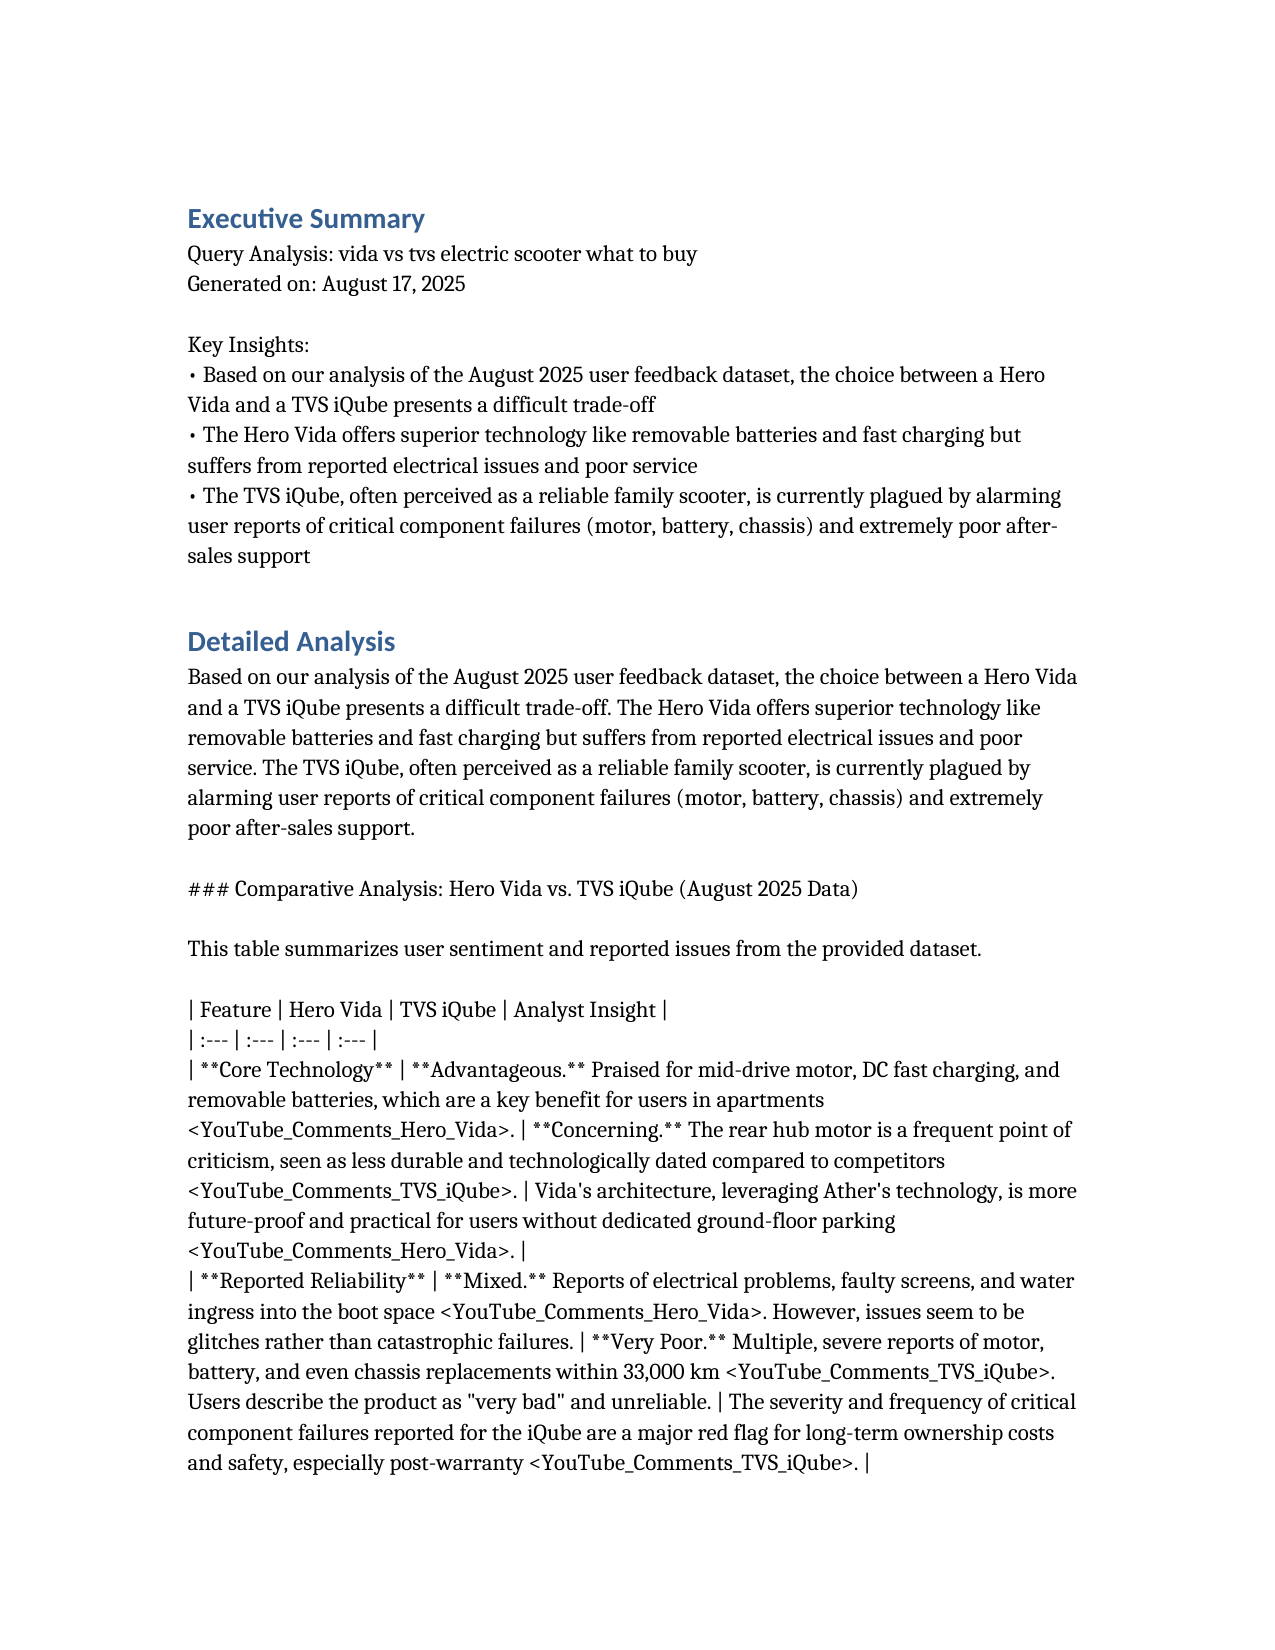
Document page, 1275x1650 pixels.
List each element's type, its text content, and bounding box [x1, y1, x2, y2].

subtitle Detailed Analysis [187, 623, 1087, 659]
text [187, 664, 1087, 1476]
text Query Analysis: vida vs tvs electric scooter what to buy Generated on: August 17, 2025 Key Insights: • Based on our analysis of the August 2025 user feedback dataset, the choice between a Hero Vida and a TVS iQube presents a difficult trade-off • The Hero Vida offers superior technology like removable batteries and fast charging but suffers from reported electrical issues and poor service • The TVS iQube, often perceived as a reliable family scooter, is currently plagued by alarming user reports of critical component failures (motor, battery, chassis) and extremely poor after-sales support [187, 241, 1087, 569]
subtitle Executive Summary [187, 200, 1087, 236]
